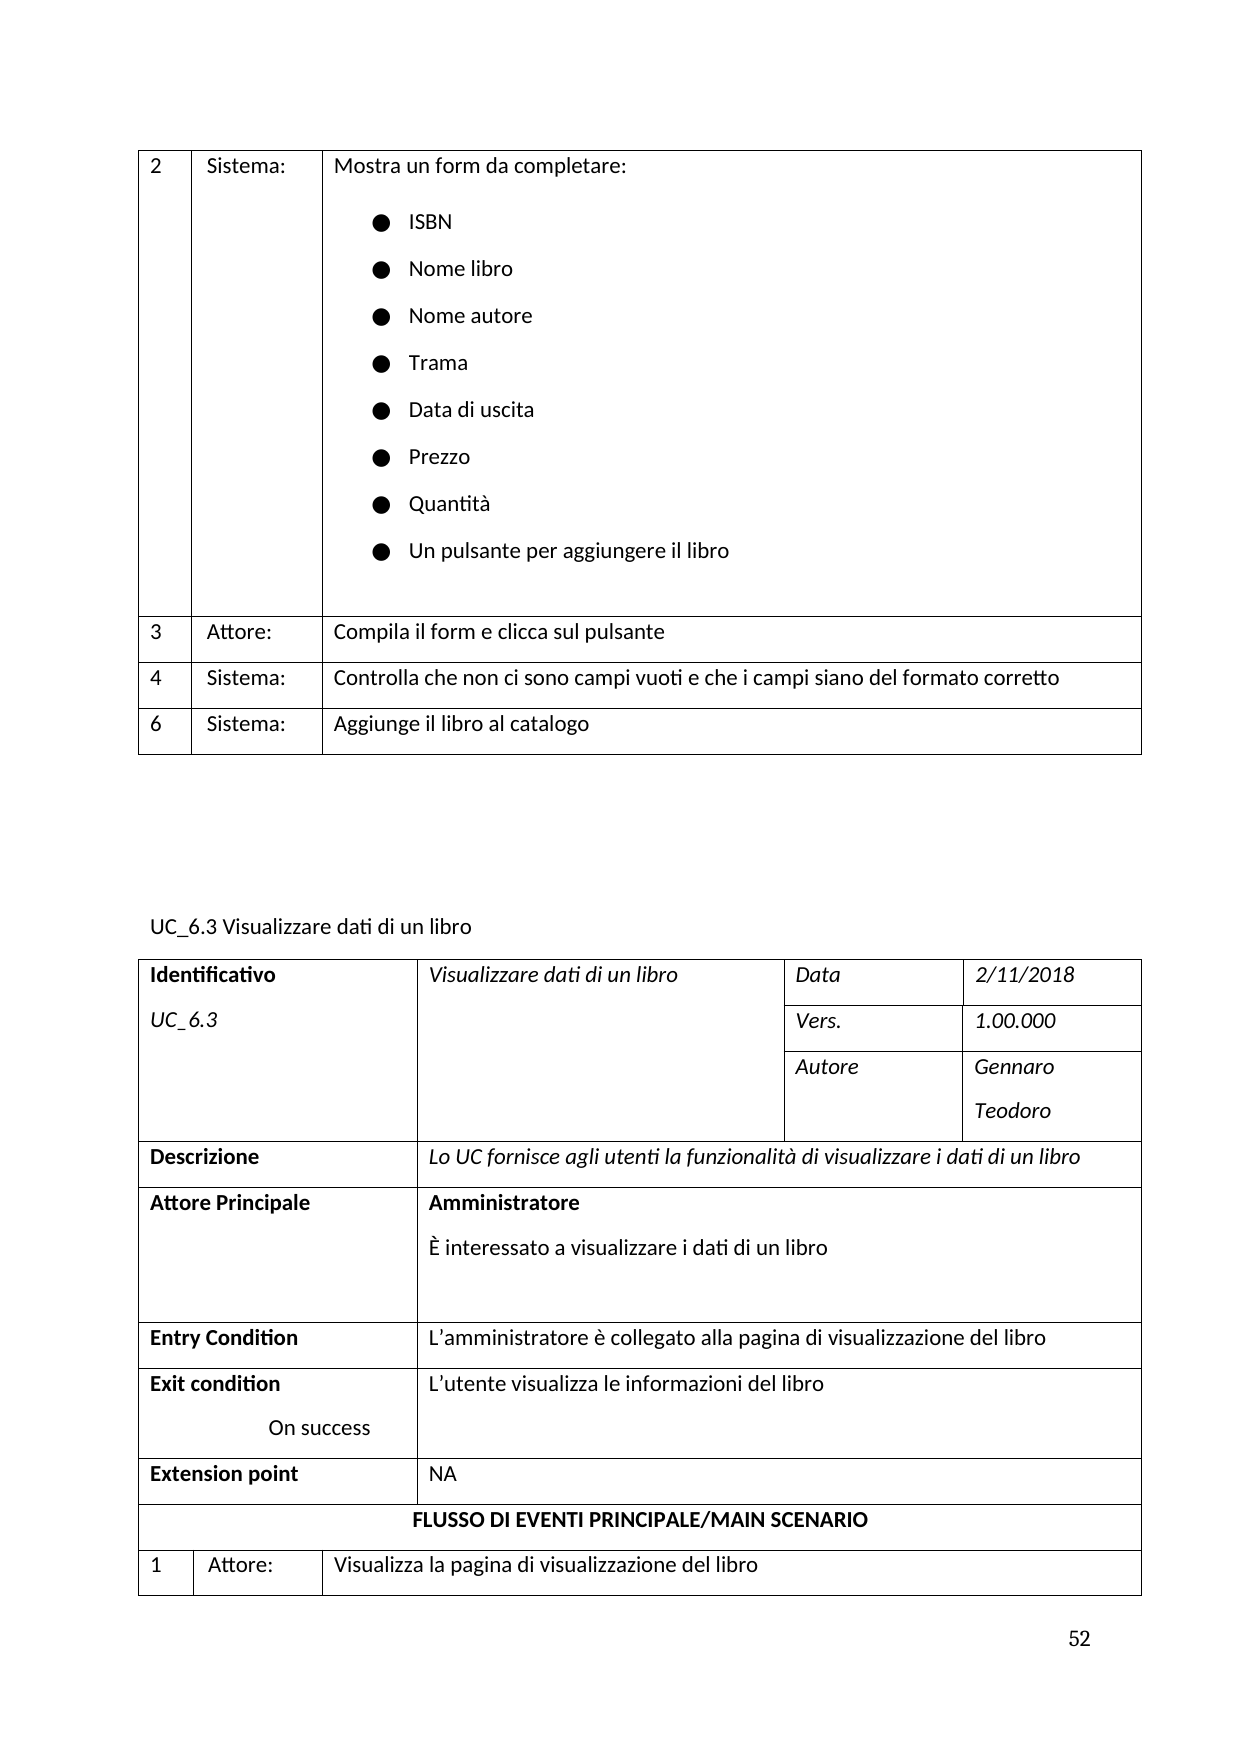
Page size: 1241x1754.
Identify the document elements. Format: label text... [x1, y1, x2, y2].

table_header 2/11/2018 [964, 960, 1141, 1005]
table_header Identificativo UC_6.3 [139, 960, 417, 1141]
table_cell 1.00.000 [963, 1006, 1141, 1051]
table_cell Attore Principale [139, 1188, 417, 1322]
table_cell 4 [139, 663, 191, 708]
table_cell Vers. [785, 1006, 962, 1051]
table_cell Entry Condition [139, 1323, 417, 1368]
table_cell Controlla che non ci sono campi vuoti e che i campi siano del formato corretto [323, 663, 1141, 708]
table_cell Extension point [139, 1459, 417, 1504]
table_cell Lo UC fornisce agli utenti la funzionalità di visualizzare i dati di un libro [418, 1142, 1141, 1187]
table_cell Sistema: [192, 709, 322, 753]
table_cell L’amministratore è collegato alla pagina di visualizzazione del libro [418, 1323, 1141, 1368]
table_cell L’utente visualizza le informazioni del libro [418, 1369, 1141, 1458]
table_cell 3 [139, 617, 191, 662]
table_cell Aggiunge il libro al catalogo [323, 709, 1141, 753]
table_cell Autore [785, 1052, 962, 1141]
table_cell NA [418, 1459, 1141, 1504]
table_cell Mostra un form da completare: ISBN Nome libro Nome autore Trama Data di uscita Prezzo Quantità Un pulsante per aggiungere il libro [323, 151, 1141, 616]
table_cell Amministratore È interessato a visualizzare i dati di un libro [418, 1188, 1141, 1322]
table_cell FLUSSO DI EVENTI PRINCIPALE/MAIN SCENARIO [139, 1505, 1141, 1549]
table_header Visualizzare dati di un libro [418, 960, 784, 1141]
table_cell 2 [139, 151, 191, 616]
table_cell Sistema: [192, 151, 322, 616]
table_cell Sistema: [192, 663, 322, 708]
table_cell 6 [139, 709, 191, 753]
text UC_6.3 Visualizzare dati di un libro [150, 912, 1090, 940]
table_cell Attore: [192, 617, 322, 662]
table_cell Compila il form e clicca sul pulsante [323, 617, 1141, 662]
table_cell Visualizza la pagina di visualizzazione del libro [323, 1551, 1141, 1595]
table_header Data [785, 960, 963, 1005]
table_cell Exit condition On success [139, 1369, 417, 1458]
table_cell 1 [139, 1551, 193, 1595]
table_cell Attore: [194, 1551, 322, 1595]
table_cell Gennaro Teodoro [963, 1052, 1141, 1141]
table_cell Descrizione [139, 1142, 417, 1187]
